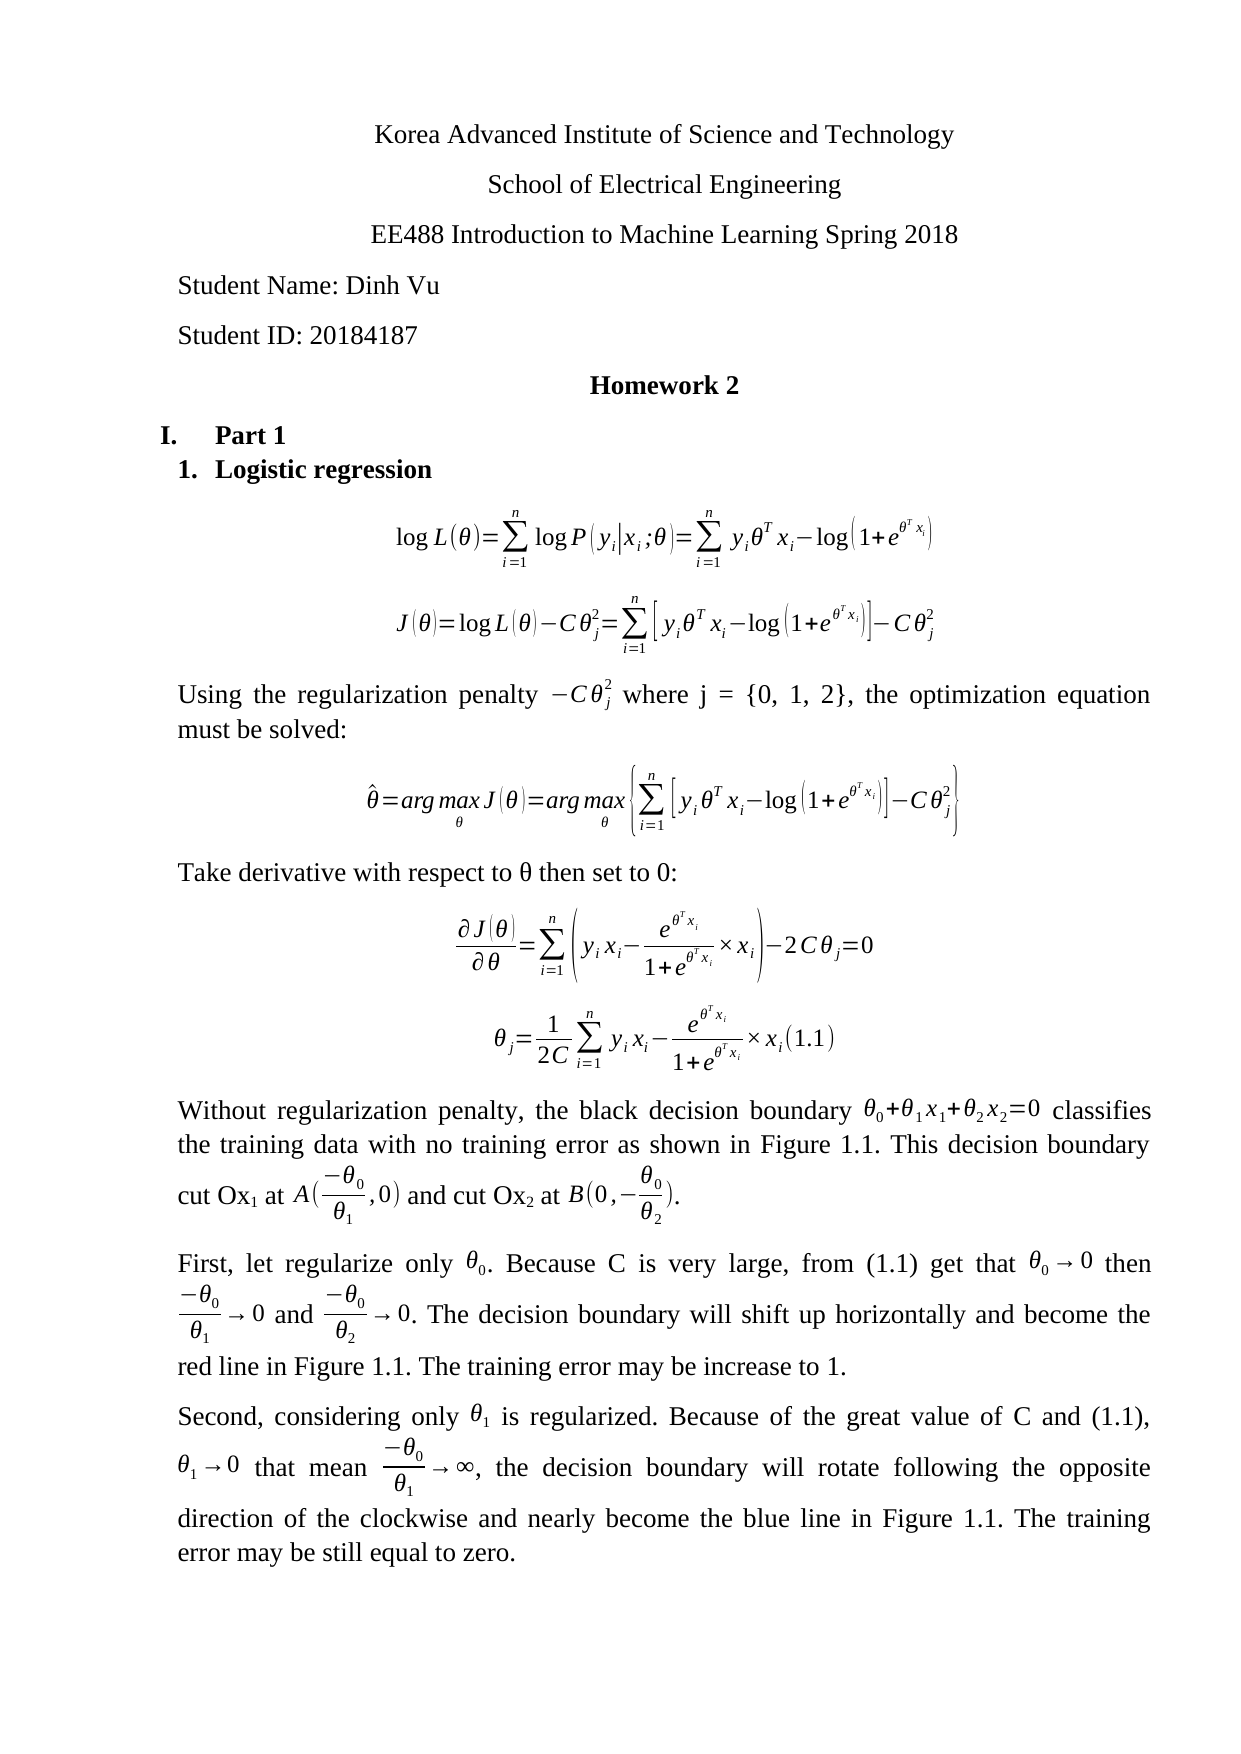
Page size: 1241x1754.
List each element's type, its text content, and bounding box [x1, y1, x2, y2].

text Student Name: Dinh Vu [177, 269, 1152, 300]
text Using the regularization penalty where j = {0, 1, 2}, the optimization equation must be solved: [177, 676, 1152, 744]
text EE488 Introduction to Machine Learning Spring 2018 [177, 218, 1152, 250]
list Part 1 [177, 419, 1152, 451]
text Korea Advanced Institute of Science and Technology [177, 118, 1152, 149]
text Student ID: 20184187 [177, 319, 1152, 350]
text Without regularization penalty, the black decision boundary classifies the training data with no training error as shown in Figure 1.1. This decision boundary cut Ox1 at and cut Ox2 at . [177, 1094, 1152, 1228]
text Homework 2 [177, 369, 1152, 400]
text Second, considering only is regularized. Because of the great value of C and (1.1), that mean , the decision boundary will rotate following the opposite direction of the clockwise and nearly become the blue line in Figure 1.1. The training error may be still equal to zero. [177, 1400, 1152, 1567]
list Logistic regression [177, 453, 1152, 484]
text Take derivative with respect to θ then set to 0: [177, 856, 1152, 888]
text First, let regularize only . Because C is very large, from (1.1) get that then and . The decision boundary will shift up horizontally and become the red line in Figure 1.1. The training error may be increase to 1. [177, 1247, 1152, 1381]
text School of Electrical Engineering [177, 168, 1152, 199]
